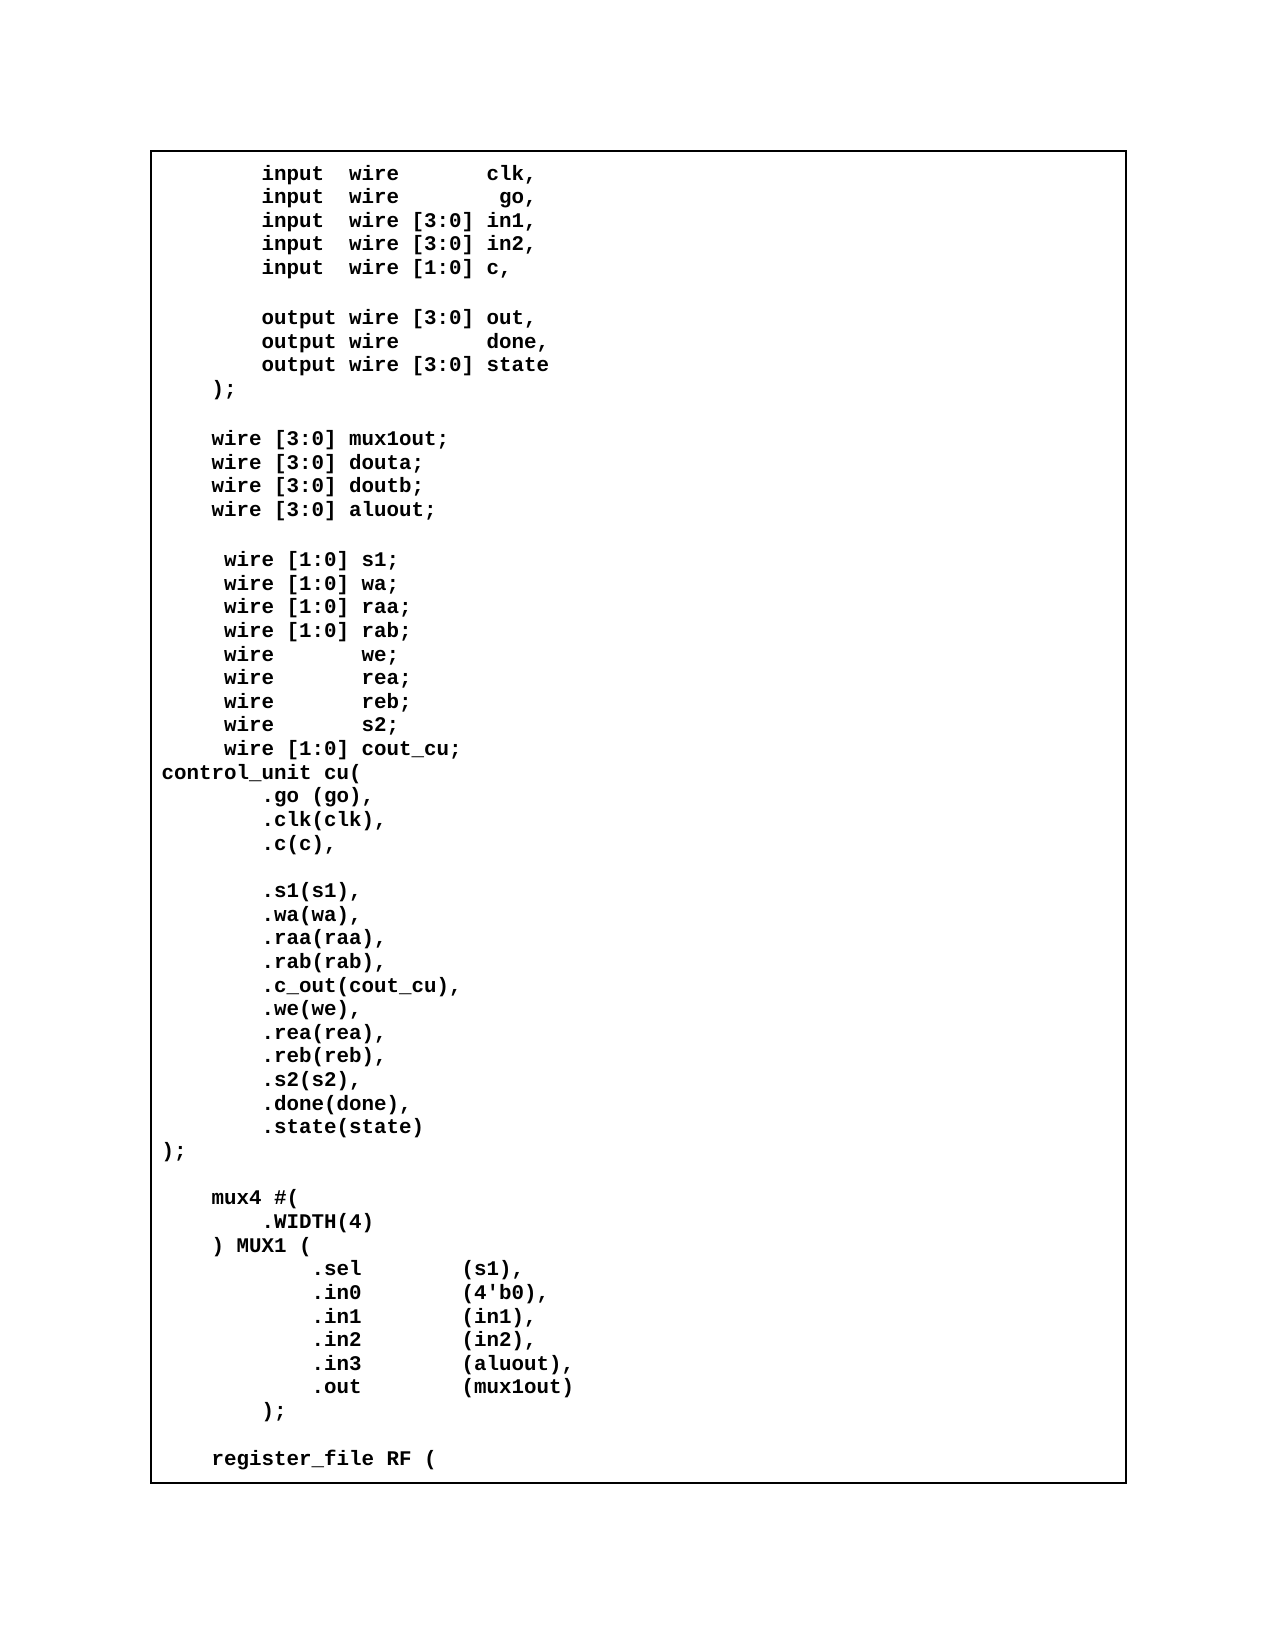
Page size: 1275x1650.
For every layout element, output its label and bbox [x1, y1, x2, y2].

table_cell [152, 152, 1125, 1482]
